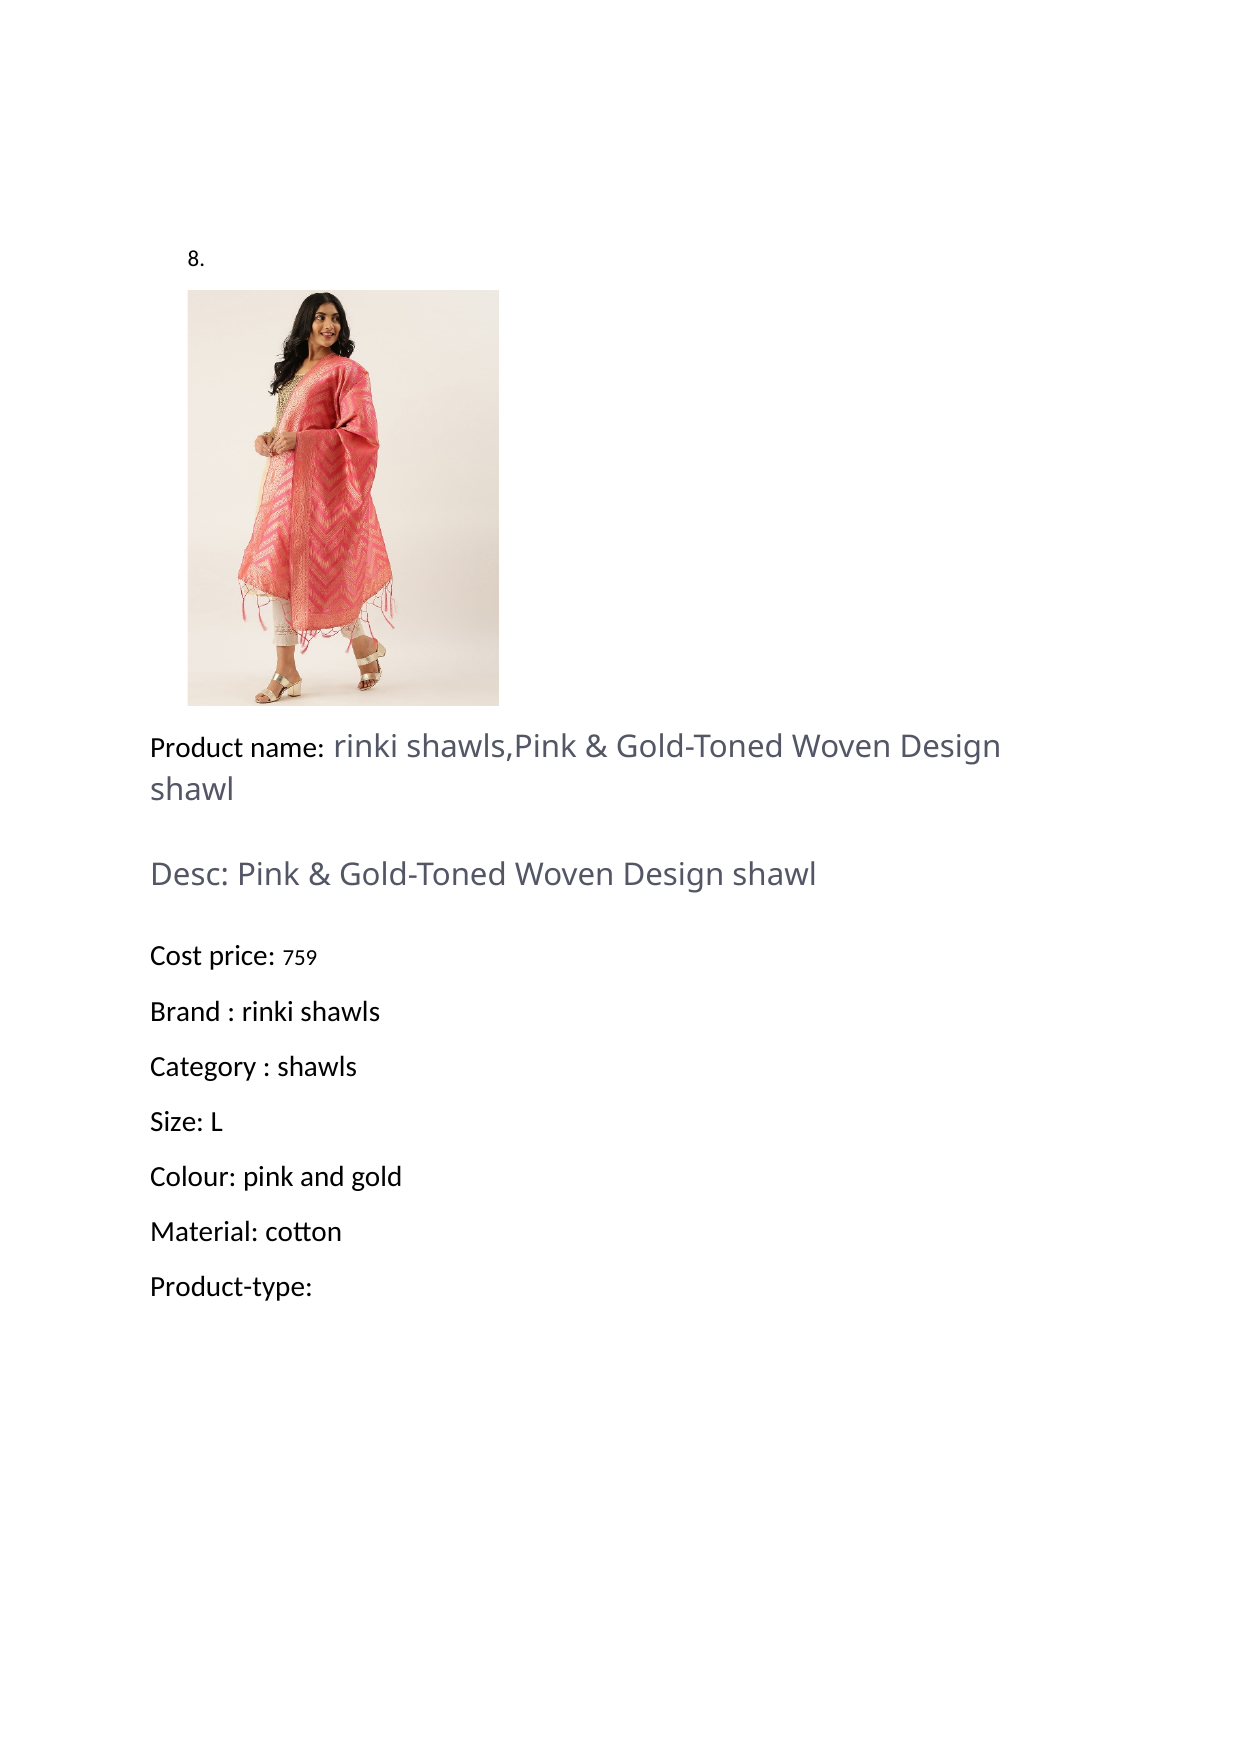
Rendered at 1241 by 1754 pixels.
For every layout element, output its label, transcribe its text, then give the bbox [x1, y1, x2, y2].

text Colour: pink and gold [150, 1158, 1090, 1193]
subtitle Desc: Pink & Gold-Toned Woven Design shawl [150, 852, 1090, 895]
text Category : shawls [150, 1048, 1090, 1083]
text 8. [187, 244, 1090, 272]
text Brand : rinki shawls [150, 993, 1090, 1028]
subtitle Product name: rinki shawls,Pink & Gold-Toned Woven Design shawl [150, 724, 1090, 810]
picture [187, 290, 499, 706]
text Material: cotton [150, 1213, 1090, 1249]
text Product-type: [150, 1268, 1090, 1304]
text Size: L [150, 1103, 1090, 1138]
text Cost price: 759 [150, 937, 1090, 973]
